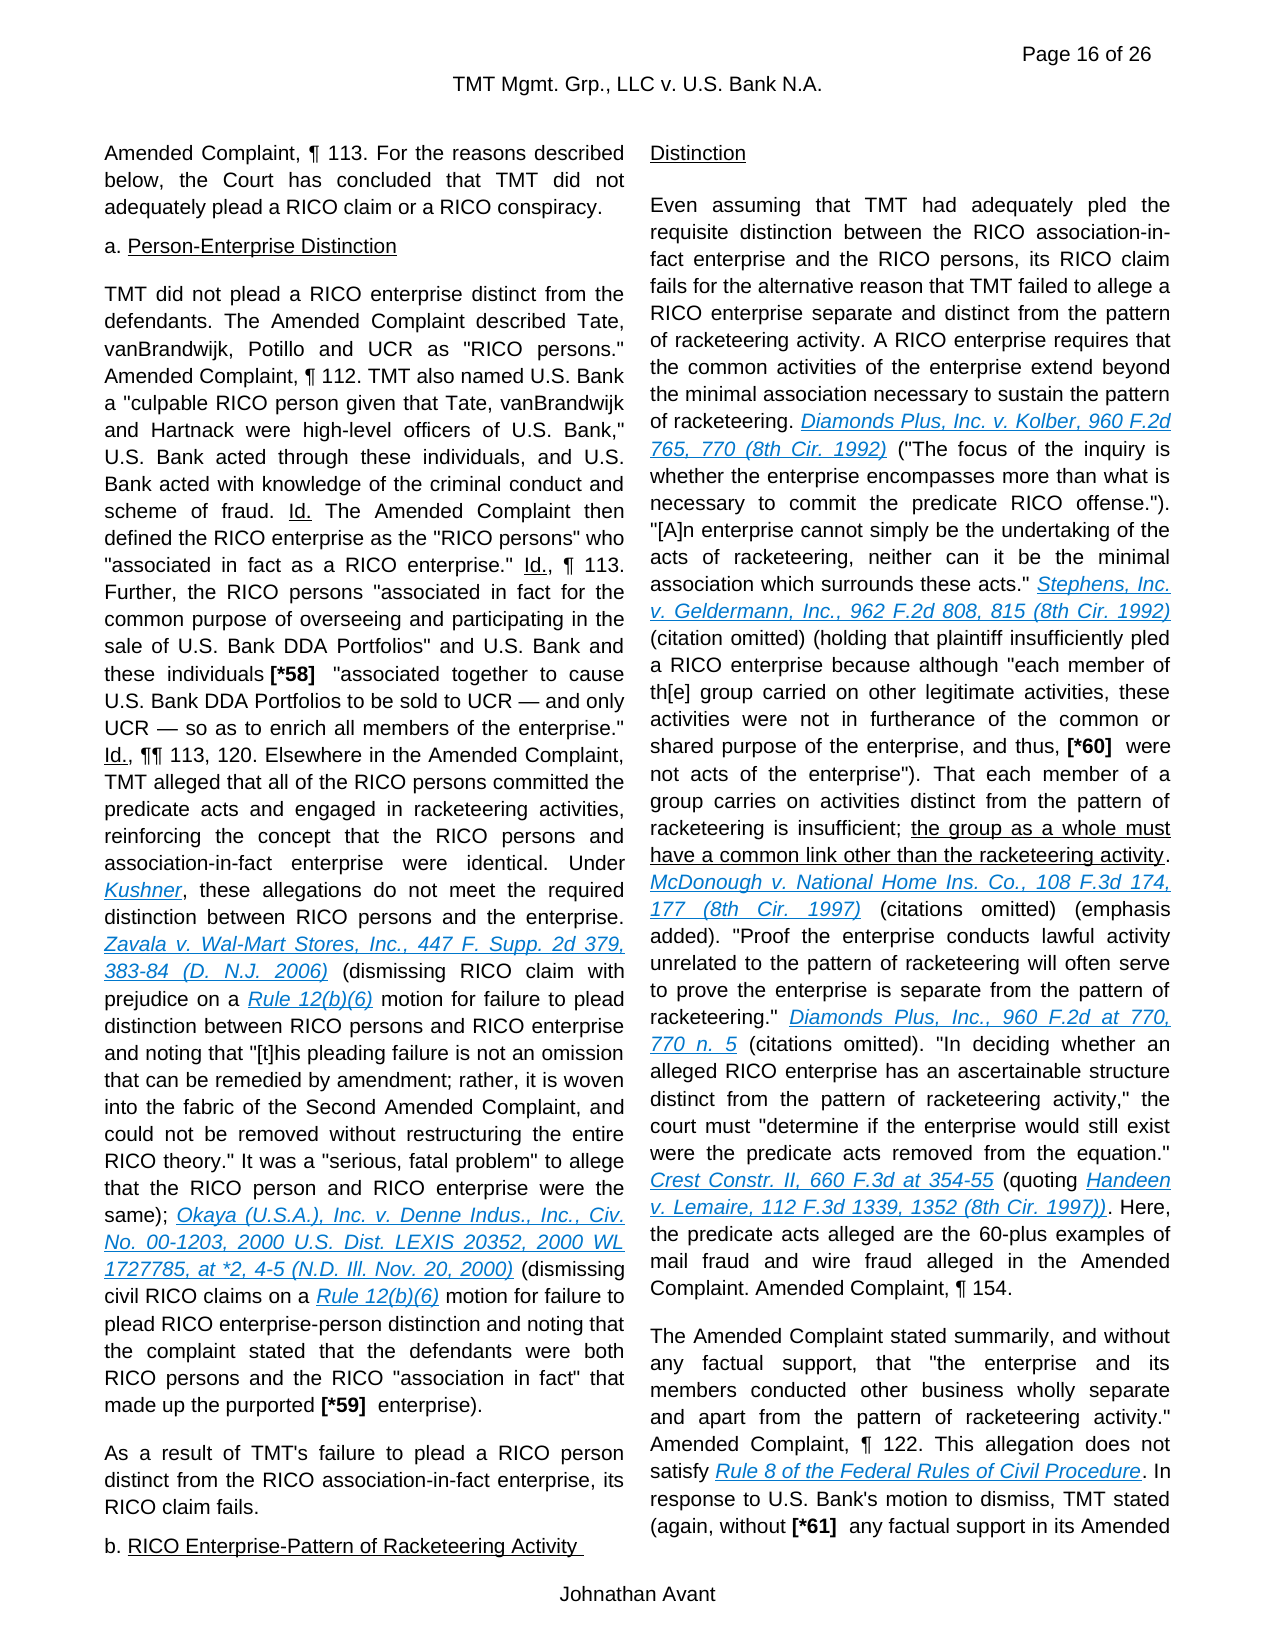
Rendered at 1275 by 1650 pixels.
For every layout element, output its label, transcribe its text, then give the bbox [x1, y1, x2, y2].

text b. RICO Enterprise-Pattern of Racketeering Activity Distinction [104, 1531, 625, 1558]
text Even assuming that TMT had adequately pled the requisite distinction between the RICO association-in-fact enterprise and the RICO persons, its RICO claim fails for the alternative reason that TMT failed to allege a RICO enterprise separate and distinct from the pattern of racketeering activity. A RICO enterprise requires that the common activities of the enterprise extend beyond the minimal association necessary to sustain the pattern of racketeering. Diamonds Plus, Inc. v. Kolber, 960 F.2d 765, 770 (8th Cir. 1992) ("The focus of the inquiry is whether the enterprise encompasses more than what is necessary to commit the predicate RICO offense."). "[A]n enterprise cannot simply be the undertaking of the acts of racketeering, neither can it be the minimal association which surrounds these acts." Stephens, Inc. v. Geldermann, Inc., 962 F.2d 808, 815 (8th Cir. 1992) (citation omitted) (holding that plaintiff insufficiently pled a RICO enterprise because although "each member of th[e] group carried on other legitimate activities, these activities were not in furtherance of the common or shared purpose of the enterprise, and thus, [*60] were not acts of the enterprise"). That each member of a group carries on activities distinct from the pattern of racketeering is insufficient; the group as a whole must have a common link other than the racketeering activity. McDonough v. National Home Ins. Co., 108 F.3d 174, 177 (8th Cir. 1997) (citations omitted) (emphasis added). "Proof the enterprise conducts lawful activity unrelated to the pattern of racketeering will often serve to prove the enterprise is separate from the pattern of racketeering." Diamonds Plus, Inc., 960 F.2d at 770, 770 n. 5 (citations omitted). "In deciding whether an alleged RICO enterprise has an ascertainable structure distinct from the pattern of racketeering activity," the court must "determine if the enterprise would still exist were the predicate acts removed from the equation." Crest Constr. II, 660 F.3d at 354-55 (quoting Handeen v. Lemaire, 112 F.3d 1339, 1352 (8th Cir. 1997)). Here, the predicate acts alleged are the 60-plus examples of mail fraud and wire fraud alleged in the Amended Complaint. Amended Complaint, ¶ 154. [650, 189, 1171, 620]
text Even assuming that TMT had adequately pled the requisite distinction between the RICO association-in-fact enterprise and the RICO persons, its RICO claim fails for the alternative reason that TMT failed to allege a RICO enterprise separate and distinct from the pattern of racketeering activity. A RICO enterprise requires that the common activities of the enterprise extend beyond the minimal association necessary to sustain the pattern of racketeering. Diamonds Plus, Inc. v. Kolber, 960 F.2d 765, 770 (8th Cir. 1992) ("The focus of the inquiry is whether the enterprise encompasses more than what is necessary to commit the predicate RICO offense."). "[A]n enterprise cannot simply be the undertaking of the acts of racketeering, neither can it be the minimal association which surrounds these acts." Stephens, Inc. v. Geldermann, Inc., 962 F.2d 808, 815 (8th Cir. 1992) (citation omitted) (holding that plaintiff insufficiently pled a RICO enterprise because although "each member of th[e] group carried on other legitimate activities, these activities were not in furtherance of the common or shared purpose of the enterprise, and thus, [*60] were not acts of the enterprise"). That each member of a group carries on activities distinct from the pattern of racketeering is insufficient; the group as a whole must have a common link other than the racketeering activity. McDonough v. National Home Ins. Co., 108 F.3d 174, 177 (8th Cir. 1997) (citations omitted) (emphasis added). "Proof the enterprise conducts lawful activity unrelated to the pattern of racketeering will often serve to prove the enterprise is separate from the pattern of racketeering." Diamonds Plus, Inc., 960 F.2d at 770, 770 n. 5 (citations omitted). "In deciding whether an alleged RICO enterprise has an ascertainable structure distinct from the pattern of racketeering activity," the court must "determine if the enterprise would still exist were the predicate acts removed from the equation." Crest Constr. II, 660 F.3d at 354-55 (quoting Handeen v. Lemaire, 112 F.3d 1339, 1352 (8th Cir. 1997)). Here, the predicate acts alleged are the 60-plus examples of mail fraud and wire fraud alleged in the Amended Complaint. Amended Complaint, ¶ 154. [650, 892, 1171, 1300]
text b. RICO Enterprise-Pattern of Racketeering Activity Distinction [650, 137, 1171, 164]
text TMT did not plead a RICO enterprise distinct from the defendants. The Amended Complaint described Tate, vanBrandwijk, Potillo and UCR as "RICO persons." Amended Complaint, ¶ 112. TMT also named U.S. Bank a "culpable RICO person given that Tate, vanBrandwijk and Hartnack were high-level officers of U.S. Bank," U.S. Bank acted through these individuals, and U.S. Bank acted with knowledge of the criminal conduct and scheme of fraud. Id. The Amended Complaint then defined the RICO enterprise as the "RICO persons" who "associated in fact as a RICO enterprise." Id., ¶ 113. Further, the RICO persons "associated in fact for the common purpose of overseeing and participating in the sale of U.S. Bank DDA Portfolios" and U.S. Bank and these individuals [*58] "associated together to cause U.S. Bank DDA Portfolios to be sold to UCR — and only UCR — so as to enrich all members of the enterprise." Id., ¶¶ 113, 120. Elsewhere in the Amended Complaint, TMT alleged that all of the RICO persons committed the predicate acts and engaged in racketeering activities, reinforcing the concept that the RICO persons and association-in-fact enterprise were identical. Under Kushner, these allegations do not meet the required distinction between RICO persons and the enterprise. Zavala v. Wal-Mart Stores, Inc., 447 F. Supp. 2d 379, 383-84 (D. N.J. 2006) (dismissing RICO claim with prejudice on a Rule 12(b)(6) motion for failure to plead distinction between RICO persons and RICO enterprise and noting that "[t]his pleading failure is not an omission that can be remedied by amendment; rather, it is woven into the fabric of the Second Amended Complaint, and could not be removed without restructuring the entire RICO theory." It was a "serious, fatal problem" to allege that the RICO person and RICO enterprise were the same); Okaya (U.S.A.), Inc. v. Denne Indus., Inc., Civ. No. 00-1203, 2000 U.S. Dist. LEXIS 20352, 2000 WL 1727785, at *2, 4-5 (N.D. Ill. Nov. 20, 2000) (dismissing civil RICO claims on a Rule 12(b)(6) motion for failure to plead RICO enterprise-person distinction and noting that the complaint stated that the defendants were both RICO persons and the RICO "association in fact" that made up the purported [*59] enterprise). [104, 279, 625, 953]
text Even assuming that TMT had adequately pled the requisite distinction between the RICO association-in-fact enterprise and the RICO persons, its RICO claim fails for the alternative reason that TMT failed to allege a RICO enterprise separate and distinct from the pattern of racketeering activity. A RICO enterprise requires that the common activities of the enterprise extend beyond the minimal association necessary to sustain the pattern of racketeering. Diamonds Plus, Inc. v. Kolber, 960 F.2d 765, 770 (8th Cir. 1992) ("The focus of the inquiry is whether the enterprise encompasses more than what is necessary to commit the predicate RICO offense."). "[A]n enterprise cannot simply be the undertaking of the acts of racketeering, neither can it be the minimal association which surrounds these acts." Stephens, Inc. v. Geldermann, Inc., 962 F.2d 808, 815 (8th Cir. 1992) (citation omitted) (holding that plaintiff insufficiently pled a RICO enterprise because although "each member of th[e] group carried on other legitimate activities, these activities were not in furtherance of the common or shared purpose of the enterprise, and thus, [*60] were not acts of the enterprise"). That each member of a group carries on activities distinct from the pattern of racketeering is insufficient; the group as a whole must have a common link other than the racketeering activity. McDonough v. National Home Ins. Co., 108 F.3d 174, 177 (8th Cir. 1997) (citations omitted) (emphasis added). "Proof the enterprise conducts lawful activity unrelated to the pattern of racketeering will often serve to prove the enterprise is separate from the pattern of racketeering." Diamonds Plus, Inc., 960 F.2d at 770, 770 n. 5 (citations omitted). "In deciding whether an alleged RICO enterprise has an ascertainable structure distinct from the pattern of racketeering activity," the court must "determine if the enterprise would still exist were the predicate acts removed from the equation." Crest Constr. II, 660 F.3d at 354-55 (quoting Handeen v. Lemaire, 112 F.3d 1339, 1352 (8th Cir. 1997)). Here, the predicate acts alleged are the 60-plus examples of mail fraud and wire fraud alleged in the Amended Complaint. Amended Complaint, ¶ 154. [650, 621, 1171, 891]
text As a result of TMT's failure to plead a RICO person distinct from the RICO association-in-fact enterprise, its RICO claim fails. [104, 1437, 625, 1519]
text TMT did not plead a RICO enterprise distinct from the defendants. The Amended Complaint described Tate, vanBrandwijk, Potillo and UCR as "RICO persons." Amended Complaint, ¶ 112. TMT also named U.S. Bank a "culpable RICO person given that Tate, vanBrandwijk and Hartnack were high-level officers of U.S. Bank," U.S. Bank acted through these individuals, and U.S. Bank acted with knowledge of the criminal conduct and scheme of fraud. Id. The Amended Complaint then defined the RICO enterprise as the "RICO persons" who "associated in fact as a RICO enterprise." Id., ¶ 113. Further, the RICO persons "associated in fact for the common purpose of overseeing and participating in the sale of U.S. Bank DDA Portfolios" and U.S. Bank and these individuals [*58] "associated together to cause U.S. Bank DDA Portfolios to be sold to UCR — and only UCR — so as to enrich all members of the enterprise." Id., ¶¶ 113, 120. Elsewhere in the Amended Complaint, TMT alleged that all of the RICO persons committed the predicate acts and engaged in racketeering activities, reinforcing the concept that the RICO persons and association-in-fact enterprise were identical. Under Kushner, these allegations do not meet the required distinction between RICO persons and the enterprise. Zavala v. Wal-Mart Stores, Inc., 447 F. Supp. 2d 379, 383-84 (D. N.J. 2006) (dismissing RICO claim with prejudice on a Rule 12(b)(6) motion for failure to plead distinction between RICO persons and RICO enterprise and noting that "[t]his pleading failure is not an omission that can be remedied by amendment; rather, it is woven into the fabric of the Second Amended Complaint, and could not be removed without restructuring the entire RICO theory." It was a "serious, fatal problem" to allege that the RICO person and RICO enterprise were the same); Okaya (U.S.A.), Inc. v. Denne Indus., Inc., Civ. No. 00-1203, 2000 U.S. Dist. LEXIS 20352, 2000 WL 1727785, at *2, 4-5 (N.D. Ill. Nov. 20, 2000) (dismissing civil RICO claims on a Rule 12(b)(6) motion for failure to plead RICO enterprise-person distinction and noting that the complaint stated that the defendants were both RICO persons and the RICO "association in fact" that made up the purported [*59] enterprise). [104, 954, 625, 1251]
text a. Person-Enterprise Distinction [104, 231, 625, 258]
